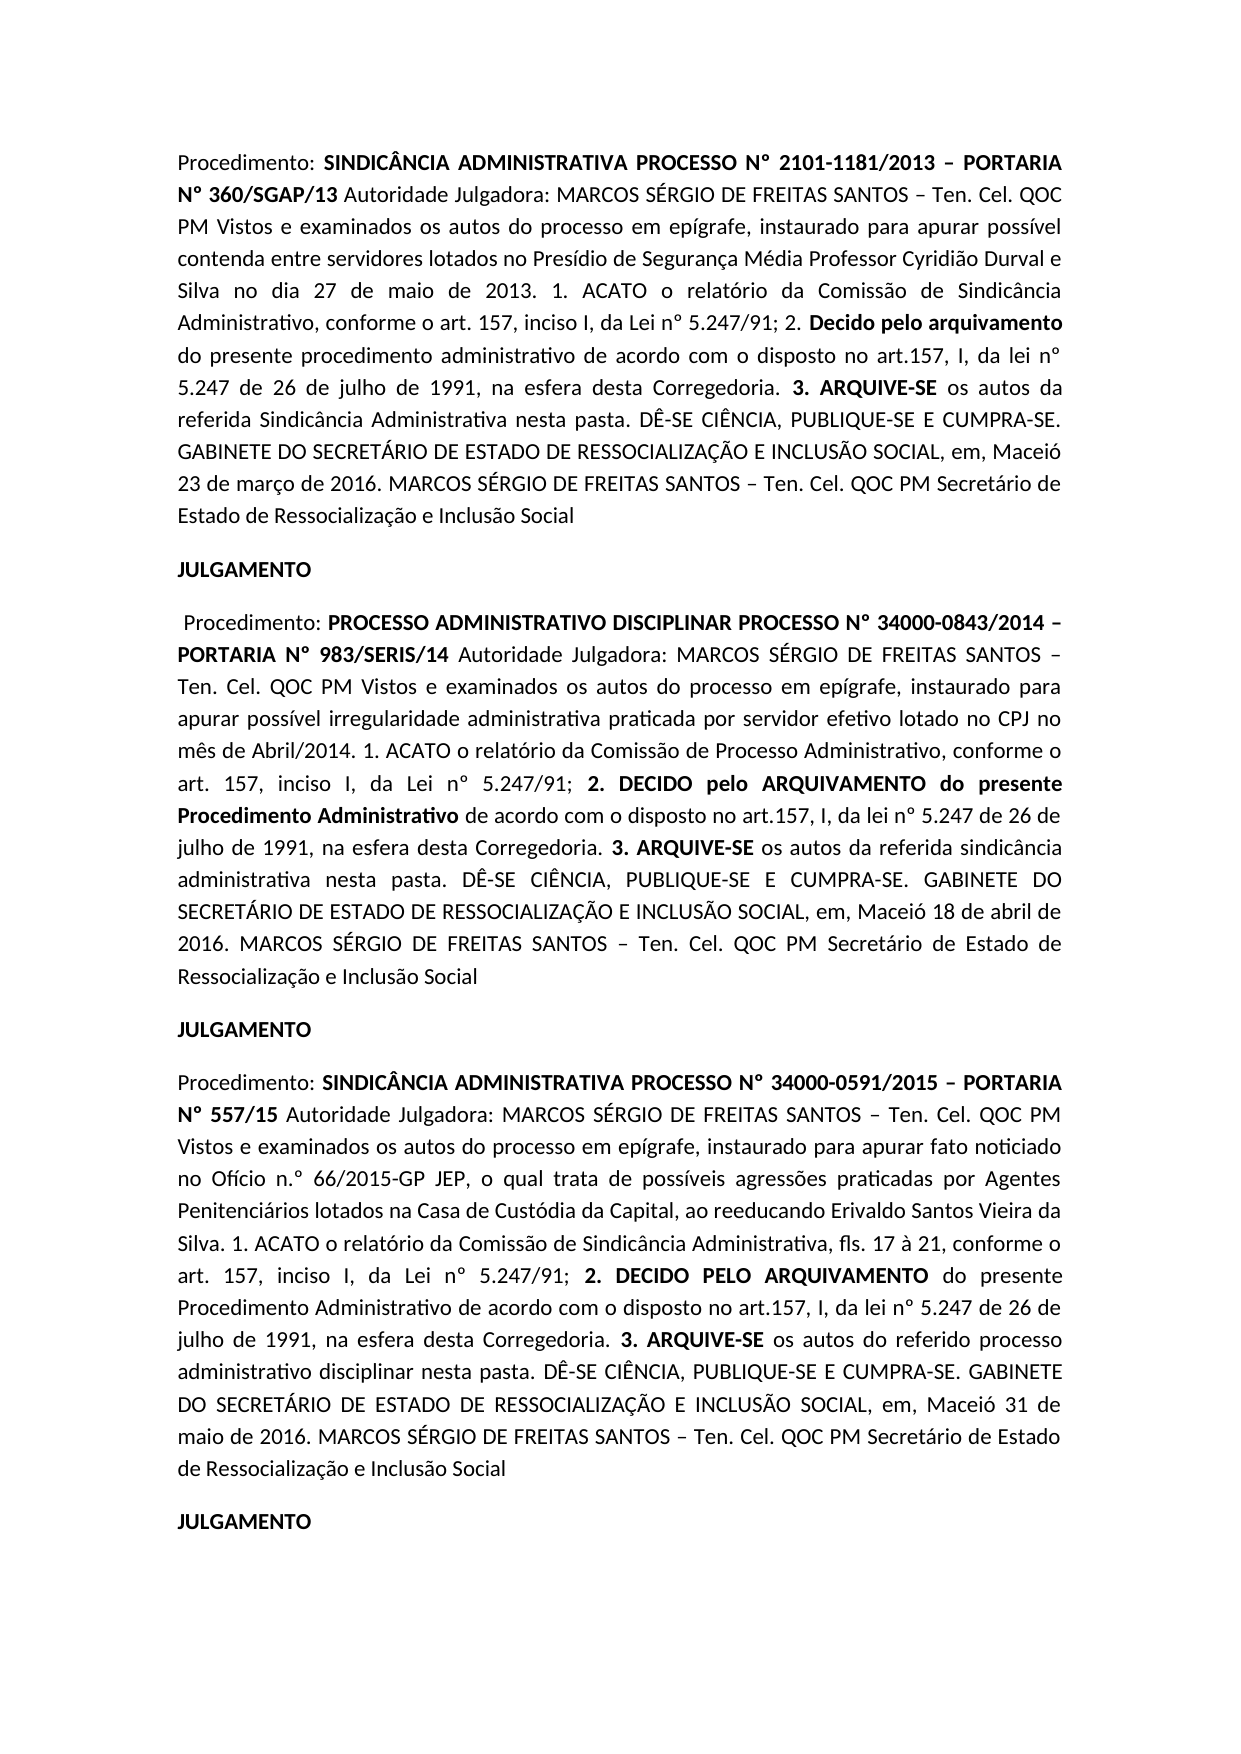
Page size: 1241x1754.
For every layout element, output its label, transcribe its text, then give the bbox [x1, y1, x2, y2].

text JULGAMENTO [177, 555, 1063, 583]
text Procedimento: SINDICÂNCIA ADMINISTRATIVA PROCESSO Nº 34000-0591/2015 – PORTARIA Nº 557/15 Autoridade Julgadora: MARCOS SÉRGIO DE FREITAS SANTOS – Ten. Cel. QOC PM Vistos e examinados os autos do processo em epígrafe, instaurado para apurar fato noticiado no Ofício n.º 66/2015-GP JEP, o qual trata de possíveis agressões praticadas por Agentes Penitenciários lotados na Casa de Custódia da Capital, ao reeducando Erivaldo Santos Vieira da Silva. 1. ACATO o relatório da Comissão de Sindicância Administrativa, fls. 17 à 21, conforme o art. 157, inciso I, da Lei nº 5.247/91; 2. DECIDO PELO ARQUIVAMENTO do presente Procedimento Administrativo de acordo com o disposto no art.157, I, da lei nº 5.247 de 26 de julho de 1991, na esfera desta Corregedoria. 3. ARQUIVE-SE os autos do referido processo administrativo disciplinar nesta pasta. DÊ-SE CIÊNCIA, PUBLIQUE-SE E CUMPRA-SE. GABINETE DO SECRETÁRIO DE ESTADO DE RESSOCIALIZAÇÃO E INCLUSÃO SOCIAL, em, Maceió 31 de maio de 2016. MARCOS SÉRGIO DE FREITAS SANTOS – Ten. Cel. QOC PM Secretário de Estado de Ressocialização e Inclusão Social [177, 1068, 1063, 1482]
text JULGAMENTO [177, 1015, 1063, 1043]
text JULGAMENTO [177, 1507, 1063, 1535]
text Procedimento: SINDICÂNCIA ADMINISTRATIVA PROCESSO Nº 2101-1181/2013 – PORTARIA Nº 360/SGAP/13 Autoridade Julgadora: MARCOS SÉRGIO DE FREITAS SANTOS – Ten. Cel. QOC PM Vistos e examinados os autos do processo em epígrafe, instaurado para apurar possível contenda entre servidores lotados no Presídio de Segurança Média Professor Cyridião Durval e Silva no dia 27 de maio de 2013. 1. ACATO o relatório da Comissão de Sindicância Administrativo, conforme o art. 157, inciso I, da Lei nº 5.247/91; 2. Decido pelo arquivamento do presente procedimento administrativo de acordo com o disposto no art.157, I, da lei nº 5.247 de 26 de julho de 1991, na esfera desta Corregedoria. 3. ARQUIVE-SE os autos da referida Sindicância Administrativa nesta pasta. DÊ-SE CIÊNCIA, PUBLIQUE-SE E CUMPRA-SE. GABINETE DO SECRETÁRIO DE ESTADO DE RESSOCIALIZAÇÃO E INCLUSÃO SOCIAL, em, Maceió 23 de março de 2016. MARCOS SÉRGIO DE FREITAS SANTOS – Ten. Cel. QOC PM Secretário de Estado de Ressocialização e Inclusão Social [177, 148, 1063, 530]
text Procedimento: PROCESSO ADMINISTRATIVO DISCIPLINAR PROCESSO Nº 34000-0843/2014 – PORTARIA Nº 983/SERIS/14 Autoridade Julgadora: MARCOS SÉRGIO DE FREITAS SANTOS – Ten. Cel. QOC PM Vistos e examinados os autos do processo em epígrafe, instaurado para apurar possível irregularidade administrativa praticada por servidor efetivo lotado no CPJ no mês de Abril/2014. 1. ACATO o relatório da Comissão de Processo Administrativo, conforme o art. 157, inciso I, da Lei nº 5.247/91; 2. DECIDO pelo ARQUIVAMENTO do presente Procedimento Administrativo de acordo com o disposto no art.157, I, da lei nº 5.247 de 26 de julho de 1991, na esfera desta Corregedoria. 3. ARQUIVE-SE os autos da referida sindicância administrativa nesta pasta. DÊ-SE CIÊNCIA, PUBLIQUE-SE E CUMPRA-SE. GABINETE DO SECRETÁRIO DE ESTADO DE RESSOCIALIZAÇÃO E INCLUSÃO SOCIAL, em, Maceió 18 de abril de 2016. MARCOS SÉRGIO DE FREITAS SANTOS – Ten. Cel. QOC PM Secretário de Estado de Ressocialização e Inclusão Social [177, 608, 1063, 990]
